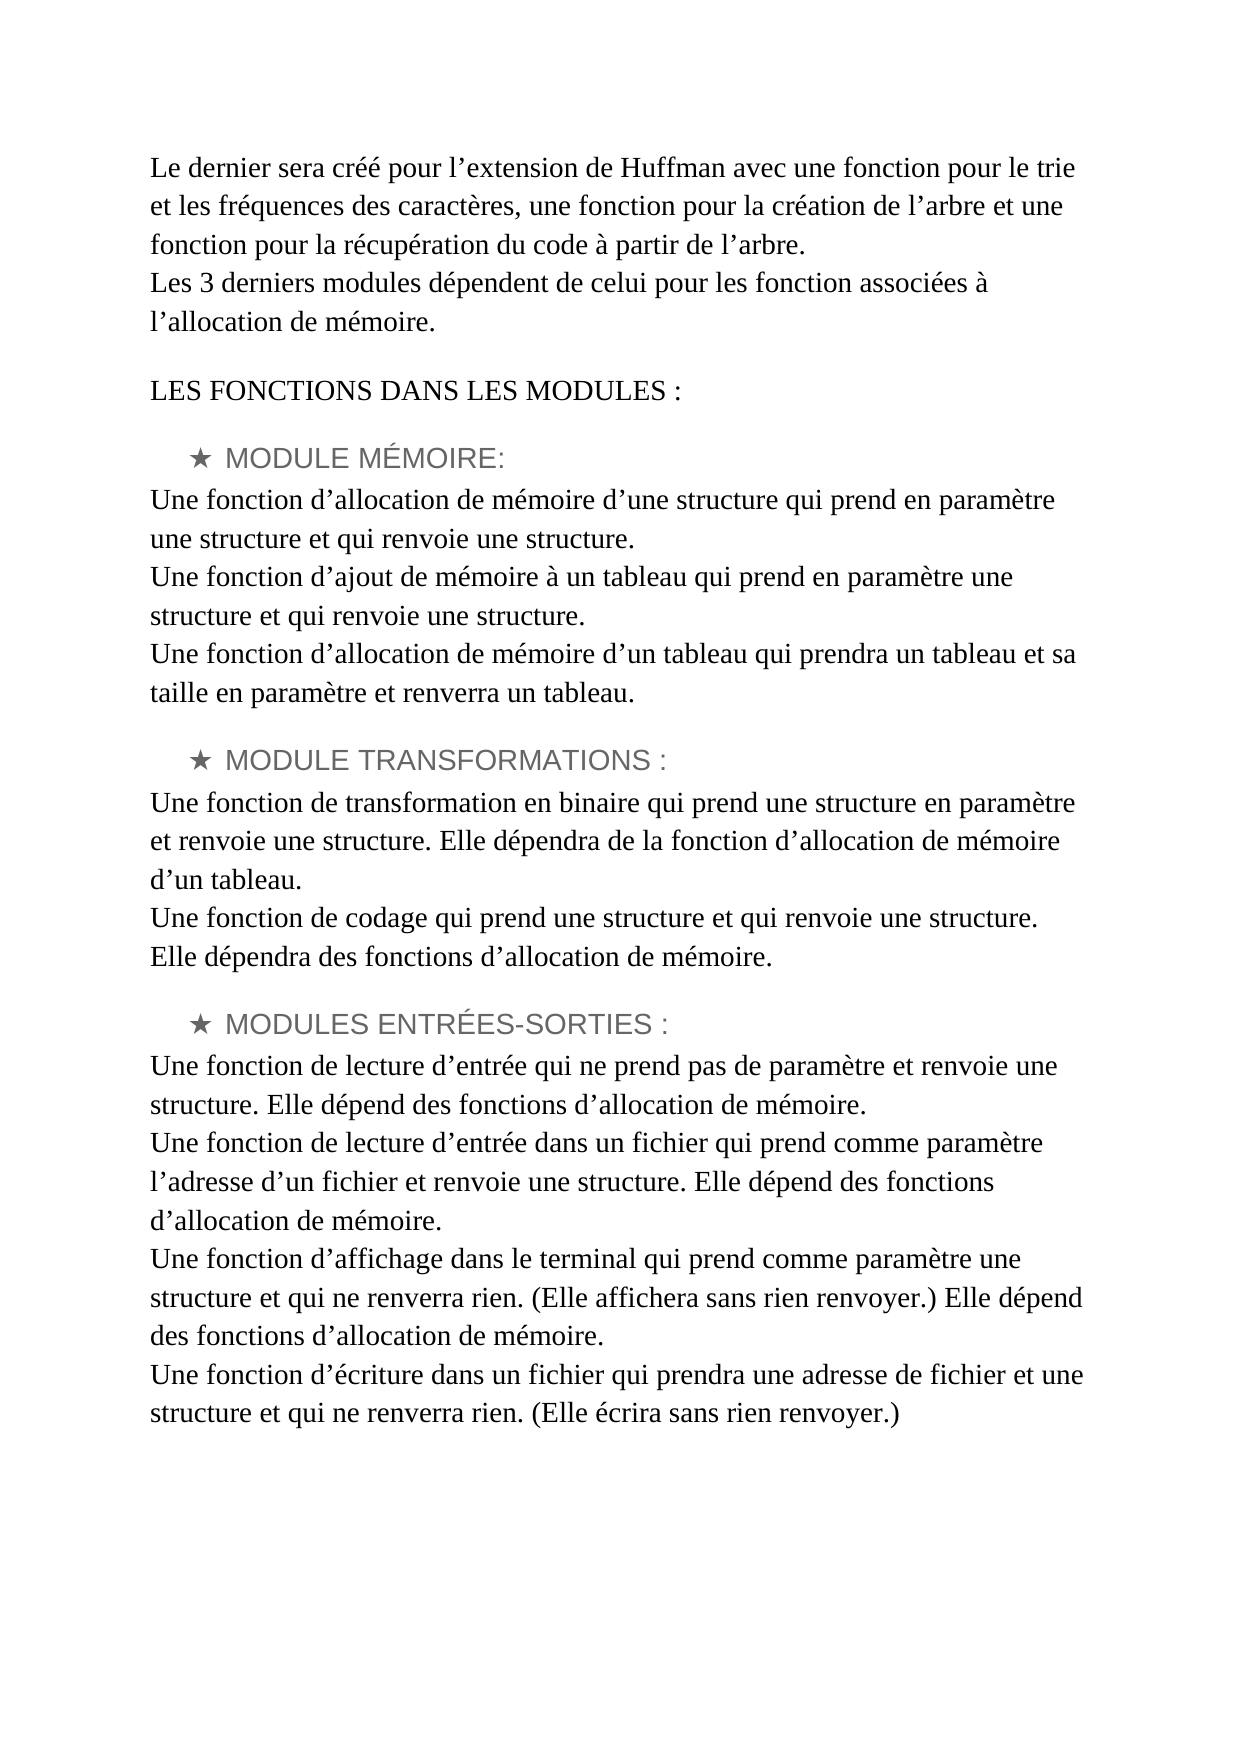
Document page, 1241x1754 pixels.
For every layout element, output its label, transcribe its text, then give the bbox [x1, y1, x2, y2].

text Les 3 derniers modules dépendent de celui pour les fonction associées à l’allocation de mémoire. [150, 266, 1090, 338]
text Une fonction de transformation en binaire qui prend une structure en paramètre et renvoie une structure. Elle dépendra de la fonction d’allocation de mémoire d’un tableau. [150, 785, 1090, 895]
text Une fonction d’allocation de mémoire d’une structure qui prend en paramètre une structure et qui renvoie une structure. [150, 482, 1090, 554]
text Le dernier sera créé pour l’extension de Huffman avec une fonction pour le trie et les fréquences des caractères, une fonction pour la création de l’arbre et une fonction pour la récupération du code à partir de l’arbre. [150, 150, 1090, 261]
text Une fonction d’ajout de mémoire à un tableau qui prend en paramètre une structure et qui renvoie une structure. [150, 559, 1090, 632]
text Une fonction de lecture d’entrée qui ne prend pas de paramètre et renvoie une structure. Elle dépend des fonctions d’allocation de mémoire. [150, 1048, 1090, 1121]
text Une fonction d’affichage dans le terminal qui prend comme paramètre une structure et qui ne renverra rien. (Elle affichera sans rien renvoyer.) Elle dépend des fonctions d’allocation de mémoire. [150, 1241, 1090, 1352]
subtitle MODULES ENTRÉES-SORTIES : [187, 1007, 1090, 1040]
text Une fonction de codage qui prend une structure et qui renvoie une structure. Elle dépendra des fonctions d’allocation de mémoire. [150, 900, 1090, 972]
text LES FONCTIONS DANS LES MODULES : [150, 373, 1090, 406]
subtitle MODULE TRANSFORMATIONS : [187, 743, 1090, 776]
text Une fonction d’écriture dans un fichier qui prendra une adresse de fichier et une structure et qui ne renverra rien. (Elle écrira sans rien renvoyer.) [150, 1357, 1090, 1429]
text Une fonction de lecture d’entrée dans un fichier qui prend comme paramètre l’adresse d’un fichier et renvoie une structure. Elle dépend des fonctions d’allocation de mémoire. [150, 1126, 1090, 1236]
subtitle MODULE MÉMOIRE: [187, 441, 1090, 474]
text Une fonction d’allocation de mémoire d’un tableau qui prendra un tableau et sa taille en paramètre et renverra un tableau. [150, 637, 1090, 709]
